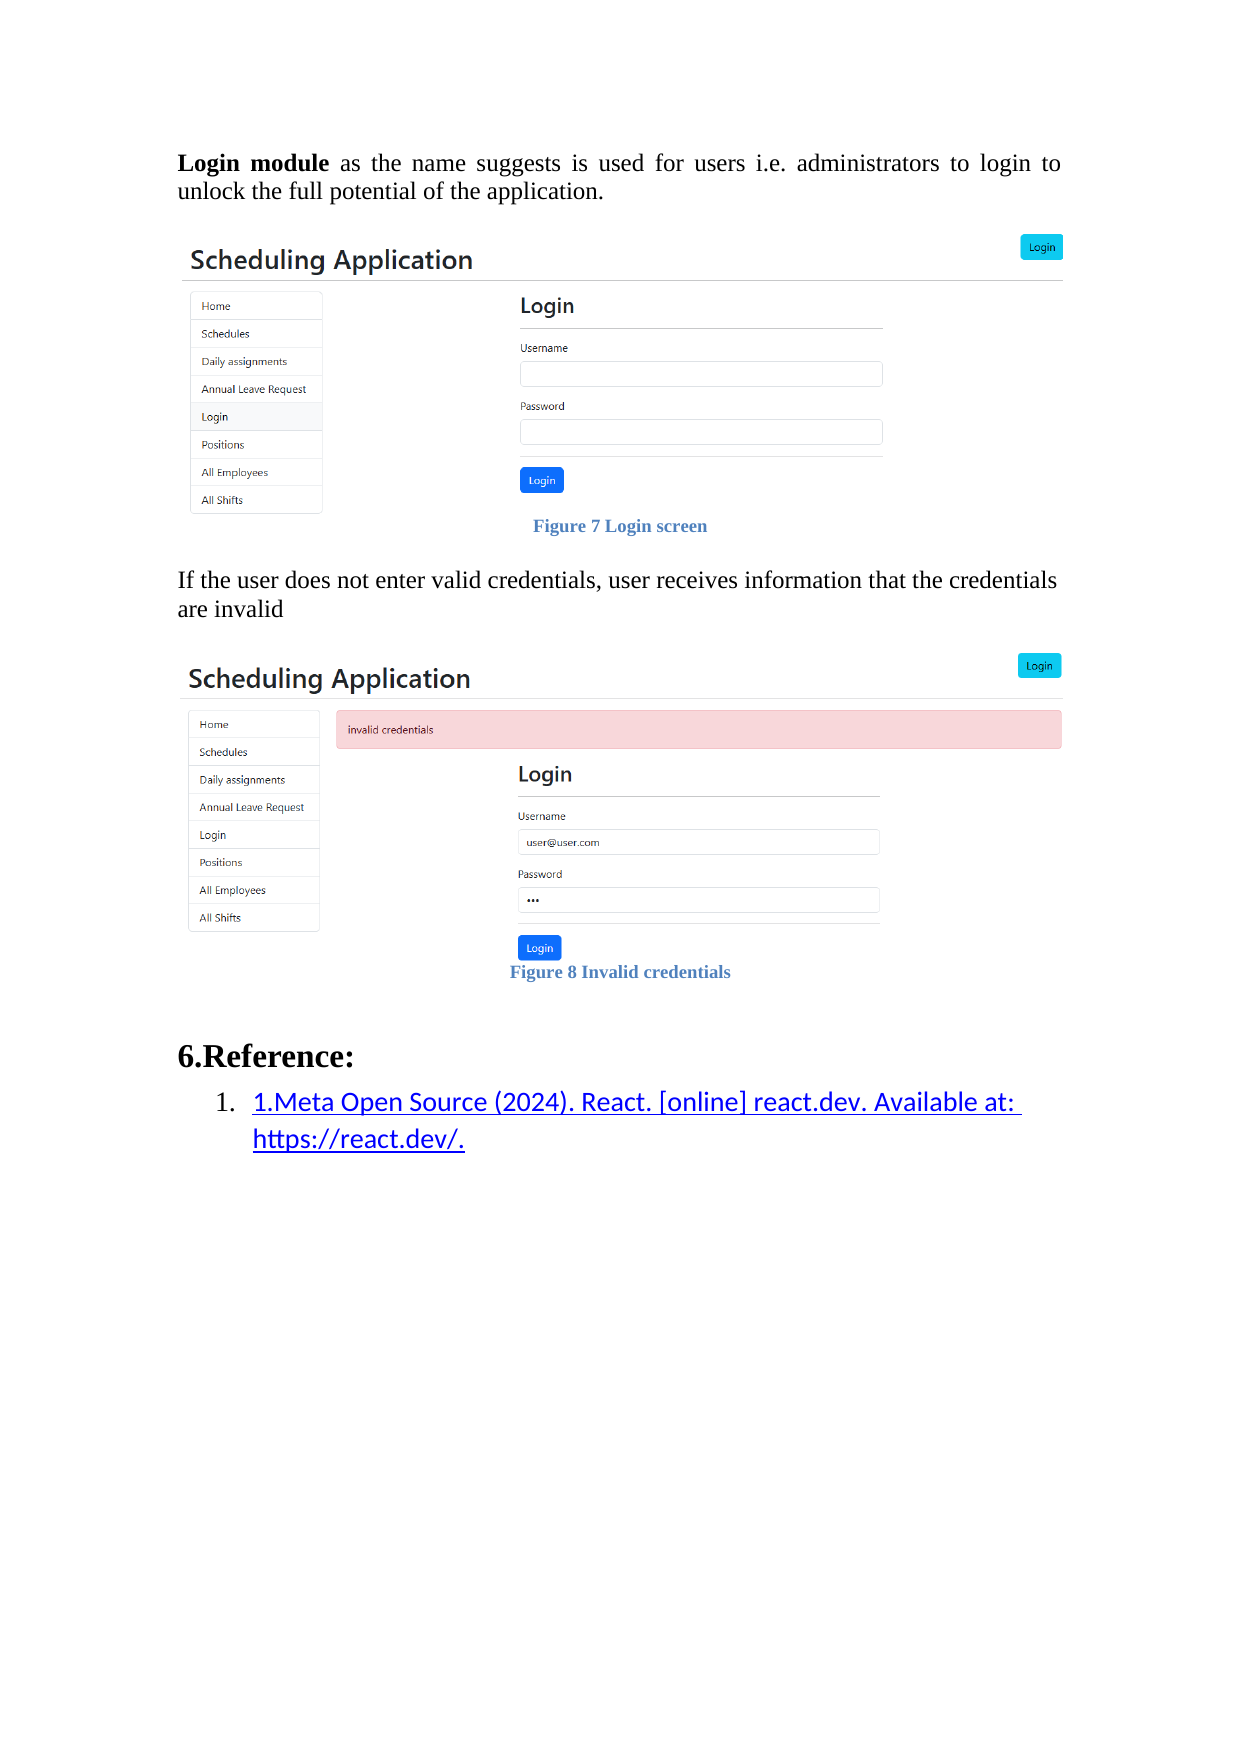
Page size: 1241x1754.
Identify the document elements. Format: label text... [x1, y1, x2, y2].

text Login module as the name suggests is used for users i.e. administrators to login to unlock the full potential of the application. [177, 148, 1063, 205]
text If the user does not enter valid credentials, user receives information that the credentials are invalid [177, 565, 1063, 623]
subtitle 6.Reference: [177, 1036, 1063, 1074]
list 1.Meta Open Source (2024). React. [online] react.dev. Available at: https://react.dev/. [215, 1081, 1063, 1156]
text Figure 8 Invalid credentials [177, 961, 1063, 982]
picture [177, 233, 1063, 515]
text Figure 7 Login screen [177, 515, 1063, 536]
picture [177, 651, 1063, 961]
